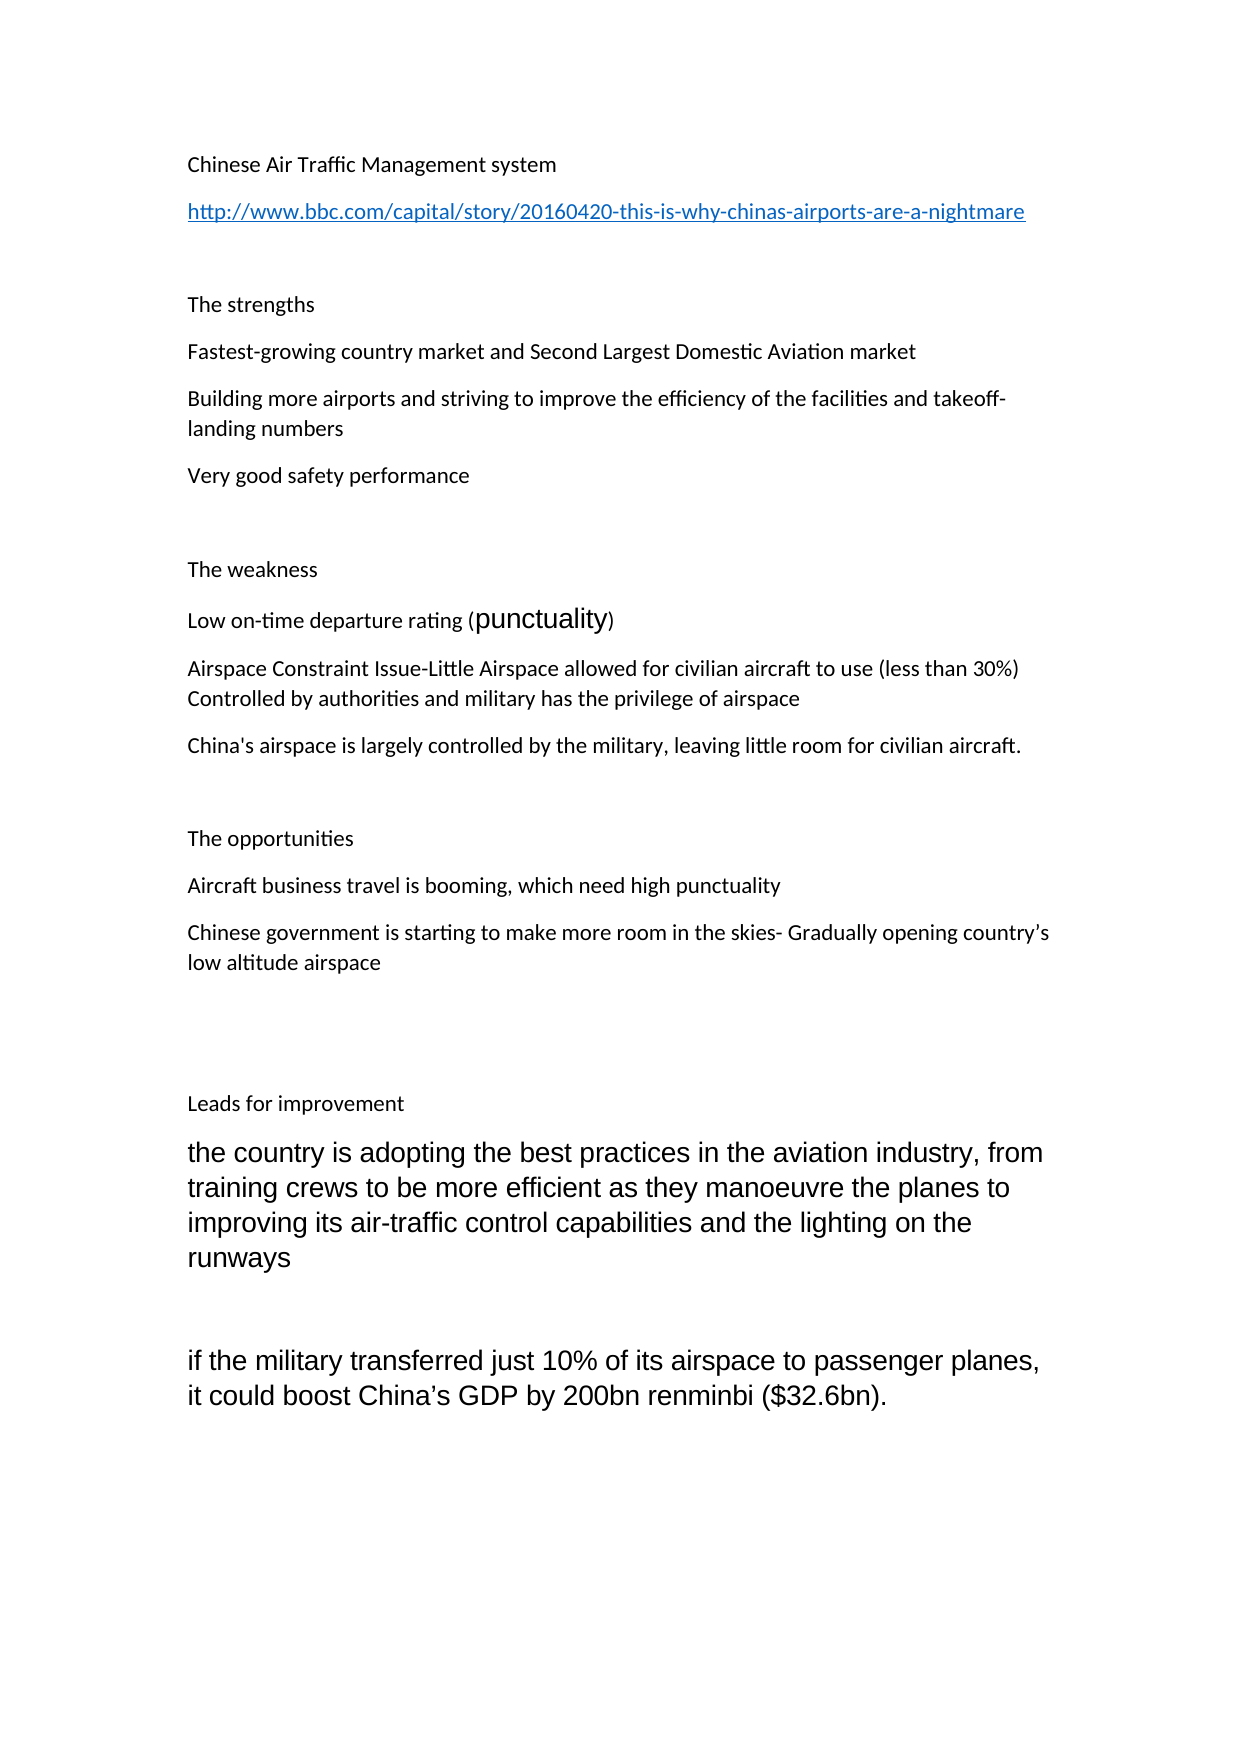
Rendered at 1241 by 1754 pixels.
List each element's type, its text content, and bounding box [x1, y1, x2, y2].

text Airspace Constraint Issue-Little Airspace allowed for civilian aircraft to use (less than 30%) Controlled by authorities and military has the privilege of airspace [187, 654, 1053, 712]
text Chinese government is starting to make more room in the skies- Gradually opening country’s low altitude airspace [187, 918, 1053, 976]
text Chinese Air Traffic Management system [187, 150, 1053, 178]
text Leads for improvement [187, 1089, 1053, 1117]
text if the military transferred just 10% of its airspace to passenger planes, it could boost China’s GDP by 200bn renminbi ($32.6bn). [187, 1344, 1053, 1411]
text The weakness [187, 555, 1053, 583]
text the country is adopting the best practices in the aviation industry, from training crews to be more efficient as they manoeuvre the planes to improving its air-traffic control capabilities and the lighting on the runways [187, 1136, 1053, 1273]
text Very good safety performance [187, 461, 1053, 489]
text Fastest-growing country market and Second Largest Domestic Aviation market [187, 337, 1053, 366]
text The strengths [187, 291, 1053, 319]
text Aircraft business travel is booming, which need high punctuality [187, 871, 1053, 899]
text China's airspace is largely controlled by the military, leaving little room for civilian aircraft. [187, 731, 1053, 759]
text Low on-time departure rating (punctuality) [607, 602, 1053, 634]
text Low on-time departure rating (punctuality) [187, 602, 475, 634]
text http://www.bbc.com/capital/story/20160420-this-is-why-chinas-airports-are-a-nightmare [187, 197, 1053, 225]
text The opportunities [187, 824, 1053, 852]
text Building more airports and striving to improve the efficiency of the facilities and takeoff-landing numbers [187, 384, 1053, 443]
